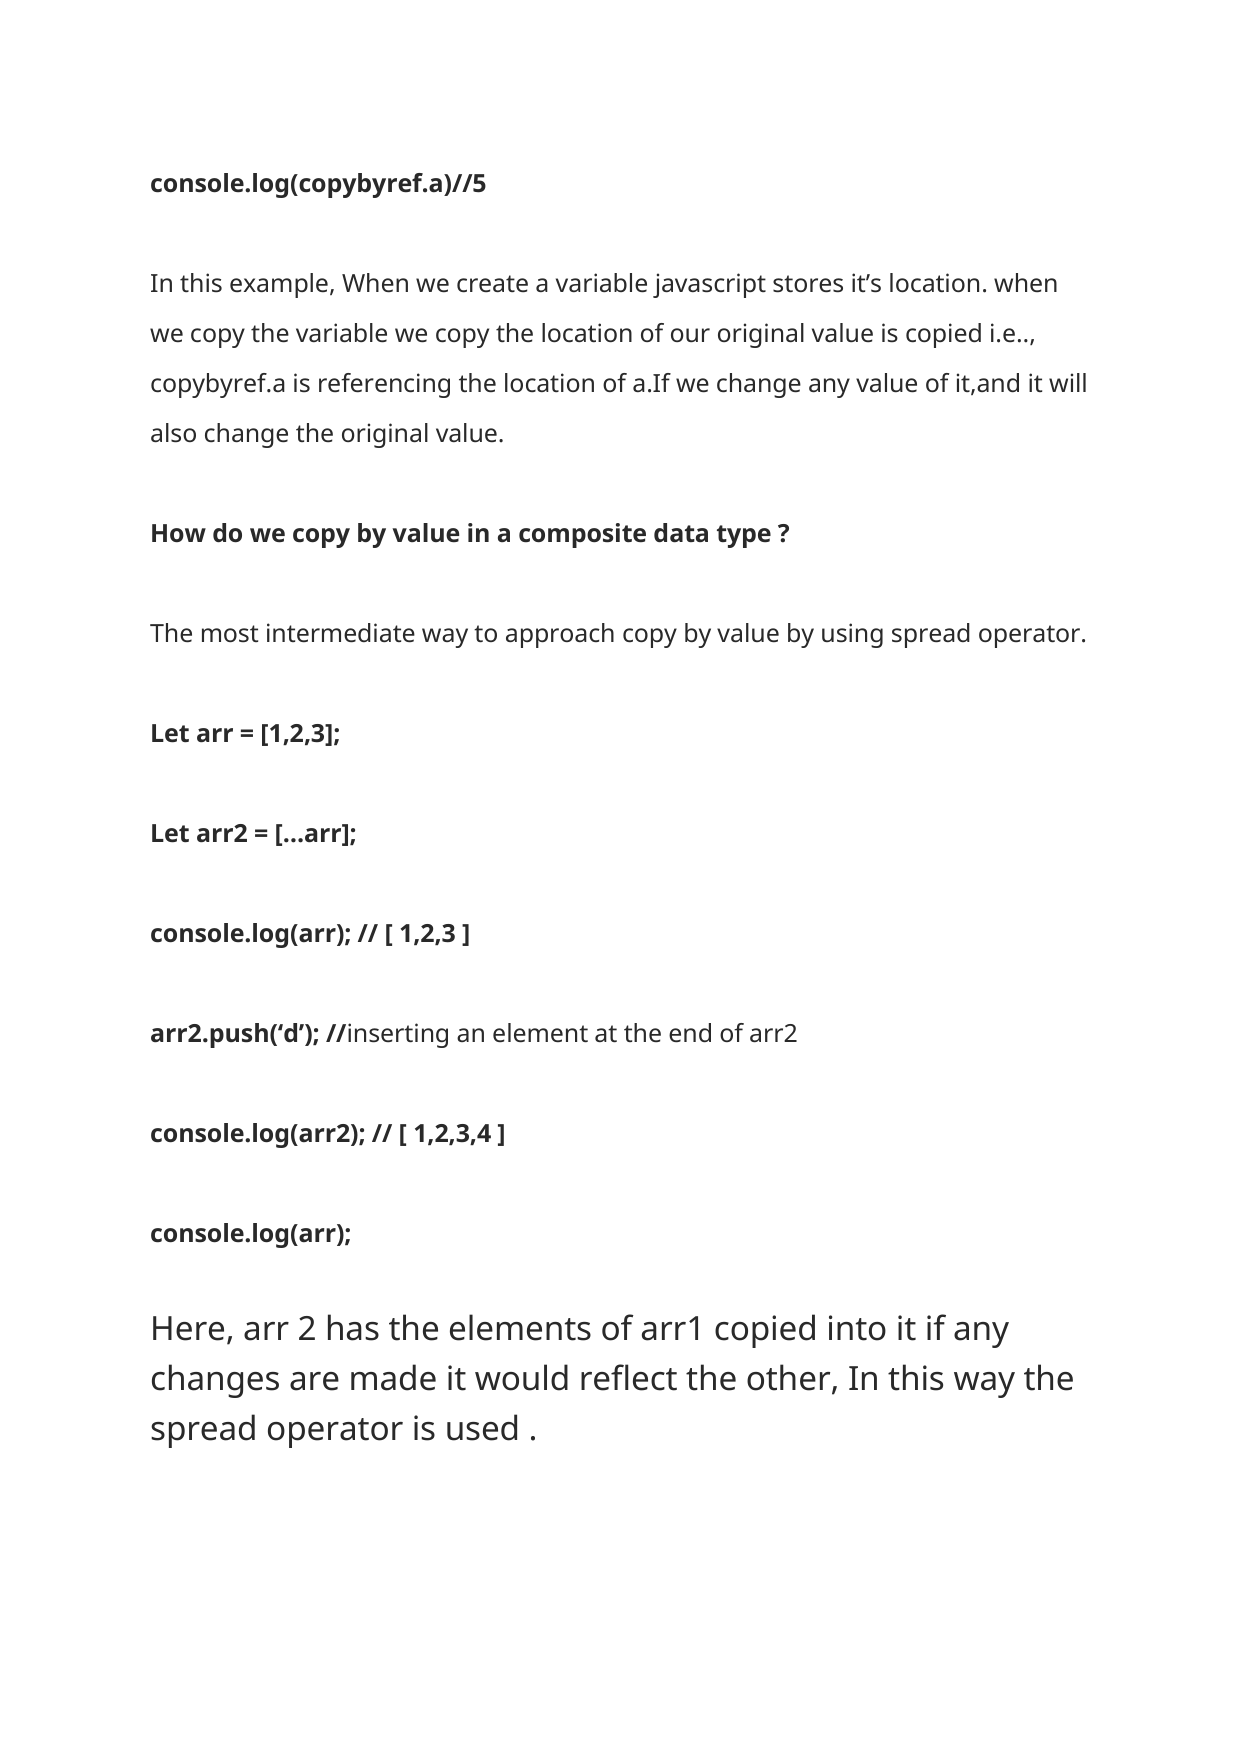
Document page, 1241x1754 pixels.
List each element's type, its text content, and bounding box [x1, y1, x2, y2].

text console.log(arr); [150, 1200, 1090, 1250]
text console.log(copybyref.a)//5 [150, 150, 1090, 200]
text How do we copy by value in a composite data type ? [150, 500, 1090, 550]
text Let arr2 = […arr]; [150, 800, 1090, 850]
text Let arr = [1,2,3]; [150, 700, 1090, 750]
text Here, arr 2 has the elements of arr1 copied into it if any changes are made it would reflect the other, In this way the spread operator is used . [150, 1300, 1090, 1450]
text console.log(arr2); // [ 1,2,3,4 ] [150, 1100, 1090, 1150]
text arr2.push(‘d’); //inserting an element at the end of arr2 [150, 1000, 1090, 1050]
text console.log(arr); // [ 1,2,3 ] [150, 900, 1090, 950]
text The most intermediate way to approach copy by value by using spread operator. [150, 600, 1090, 650]
text In this example, When we create a variable javascript stores it’s location. when we copy the variable we copy the location of our original value is copied i.e.., copybyref.a is referencing the location of a.If we change any value of it,and it will also change the original value. [150, 250, 1090, 450]
